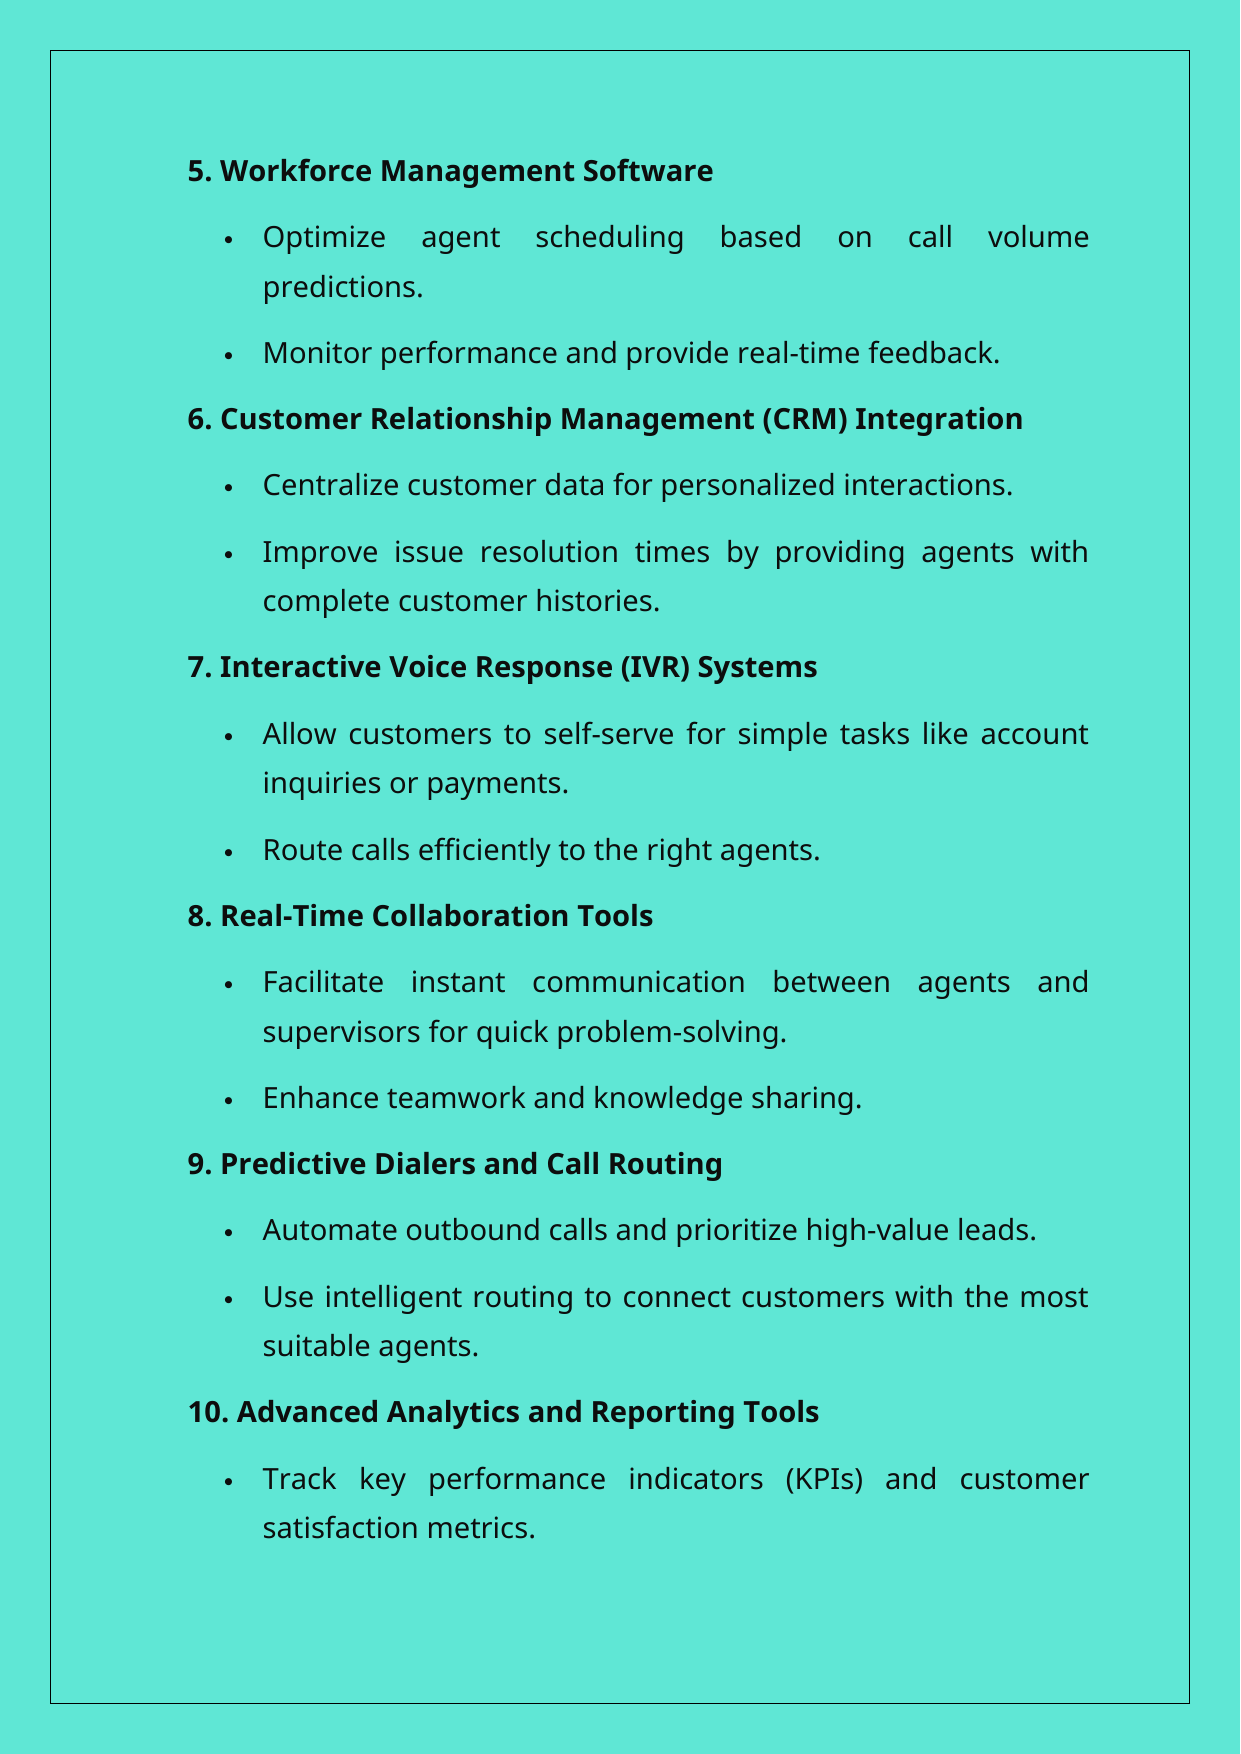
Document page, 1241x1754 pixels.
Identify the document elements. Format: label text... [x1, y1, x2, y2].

list Enhance teamwork and knowledge sharing. [225, 1077, 1090, 1117]
text 10. Advanced Analytics and Reporting Tools [150, 1392, 1090, 1431]
list Optimize agent scheduling based on call volume predictions. [225, 216, 1090, 306]
list Facilitate instant communication between agents and supervisors for quick problem-solving. [225, 961, 1090, 1051]
text 6. Customer Relationship Management (CRM) Integration [150, 398, 1090, 438]
list Use intelligent routing to connect customers with the most suitable agents. [225, 1276, 1090, 1365]
list Automate outbound calls and prioritize high-value leads. [225, 1209, 1090, 1249]
text 9. Predictive Dialers and Call Routing [150, 1143, 1090, 1183]
list Monitor performance and provide real-time feedback. [225, 332, 1090, 372]
text 7. Interactive Voice Response (IVR) Systems [150, 647, 1090, 686]
text 5. Workforce Management Software [150, 150, 1090, 190]
text 8. Real-Time Collaboration Tools [150, 895, 1090, 935]
list Track key performance indicators (KPIs) and customer satisfaction metrics. [225, 1458, 1090, 1547]
list Allow customers to self-serve for simple tasks like account inquiries or payments. [225, 713, 1090, 802]
list Centralize customer data for personalized interactions. [225, 464, 1090, 504]
list Route calls efficiently to the right agents. [225, 829, 1090, 868]
list Improve issue resolution times by providing agents with complete customer histories. [225, 531, 1090, 620]
